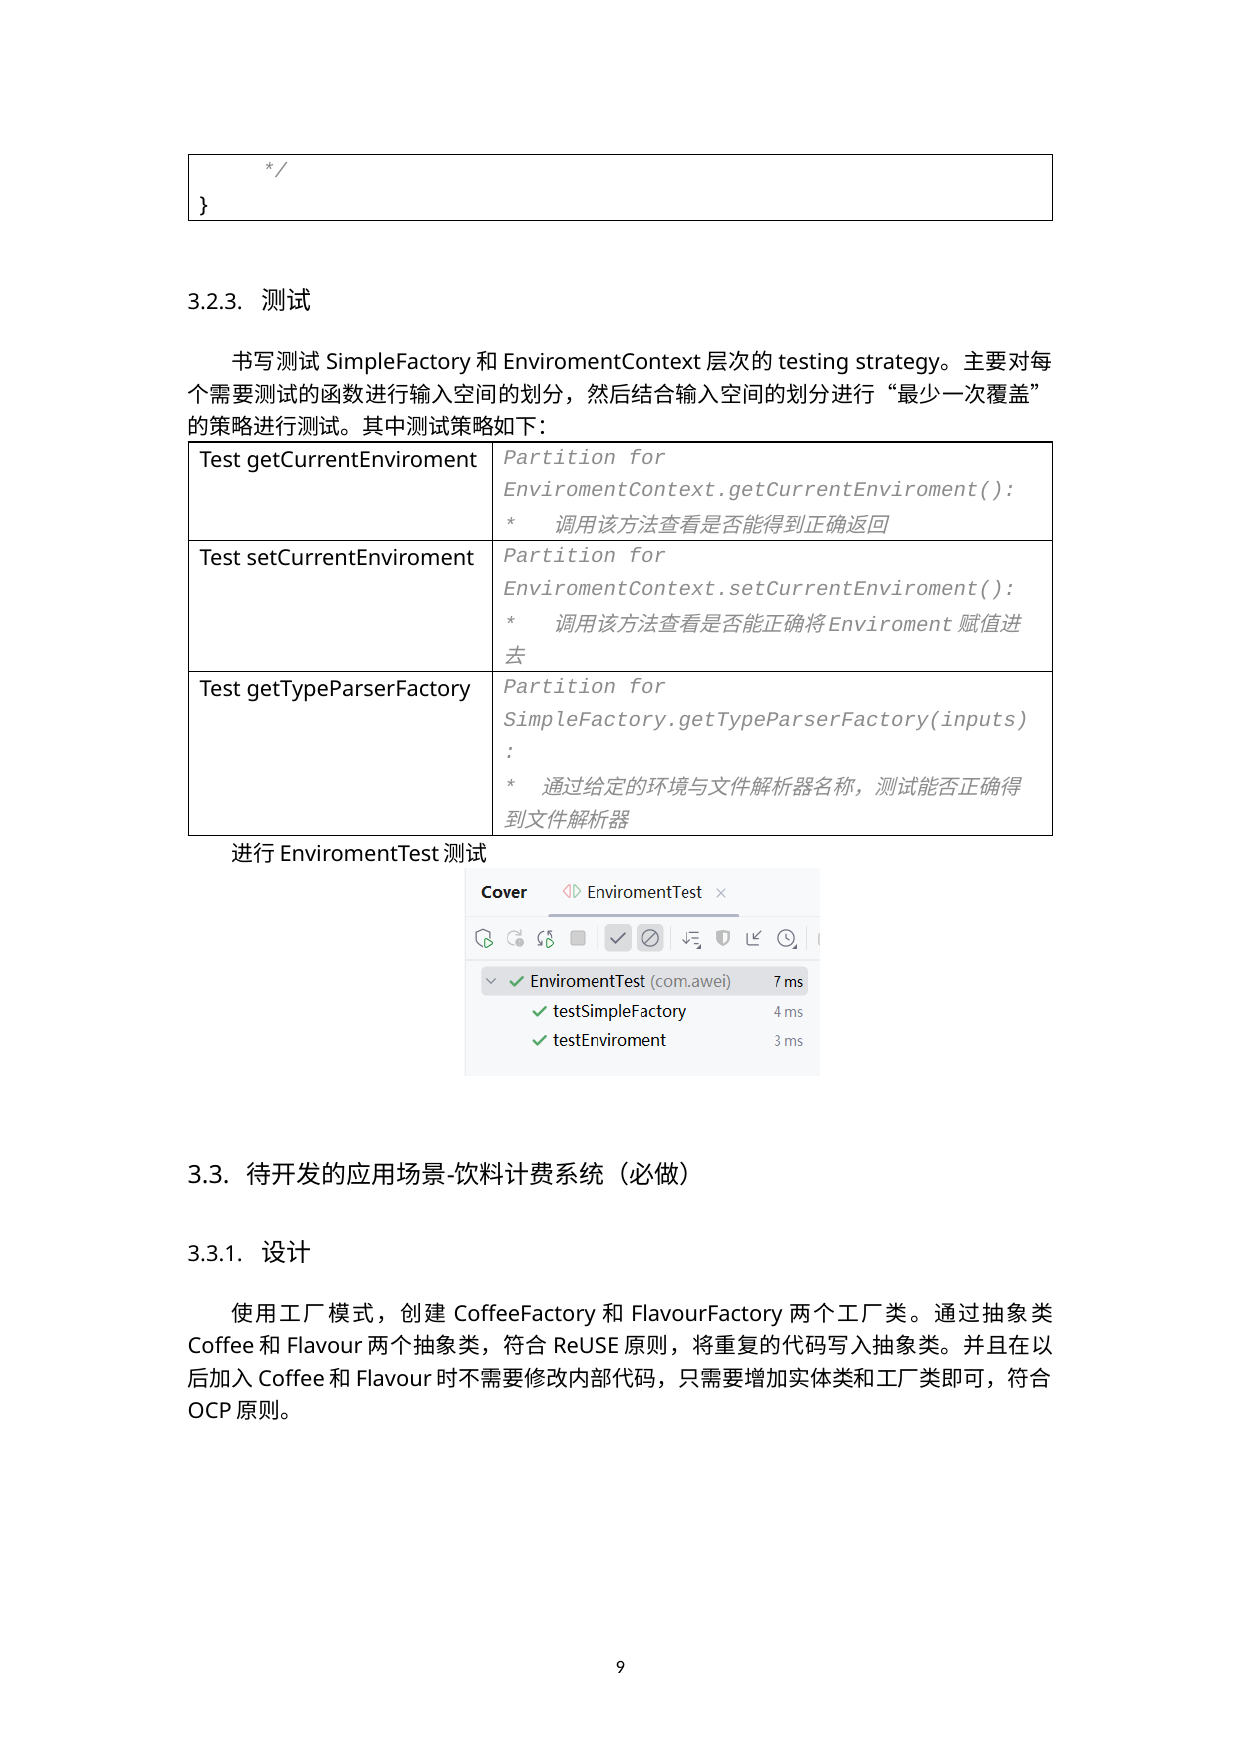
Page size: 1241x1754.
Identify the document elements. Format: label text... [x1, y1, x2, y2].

list 设计 [187, 1218, 1053, 1283]
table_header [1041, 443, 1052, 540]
table_cell Test getTypeParserFactory [189, 672, 492, 834]
picture [463, 868, 820, 1076]
table_header Test getCurrentEnviroment [189, 443, 492, 540]
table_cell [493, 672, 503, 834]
table_cell Test setCurrentEnviroment [189, 541, 492, 671]
text 进行EnviromentTest测试 [187, 836, 1053, 868]
text 书写测试SimpleFactory和EnviromentContext层次的testing strategy。主要对每个需要测试的函数进行输入空间的划分，然后结合输入空间的划分进行“最少一次覆盖”的策略进行测试。其中测试策略如下： [187, 344, 1053, 441]
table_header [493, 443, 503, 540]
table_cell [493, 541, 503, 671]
text 使用工厂模式，创建CoffeeFactory和FlavourFactory两个工厂类。通过抽象类Coffee和Flavour两个抽象类，符合ReUSE原则，将重复的代码写入抽象类。并且在以后加入Coffee和Flavour时不需要修改内部代码，只需要增加实体类和工厂类即可，符合OCP原则。 [187, 1296, 1053, 1426]
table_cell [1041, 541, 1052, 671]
list 测试 [187, 266, 1053, 331]
list 待开发的应用场景-饮料计费系统（必做） [187, 1141, 1053, 1206]
